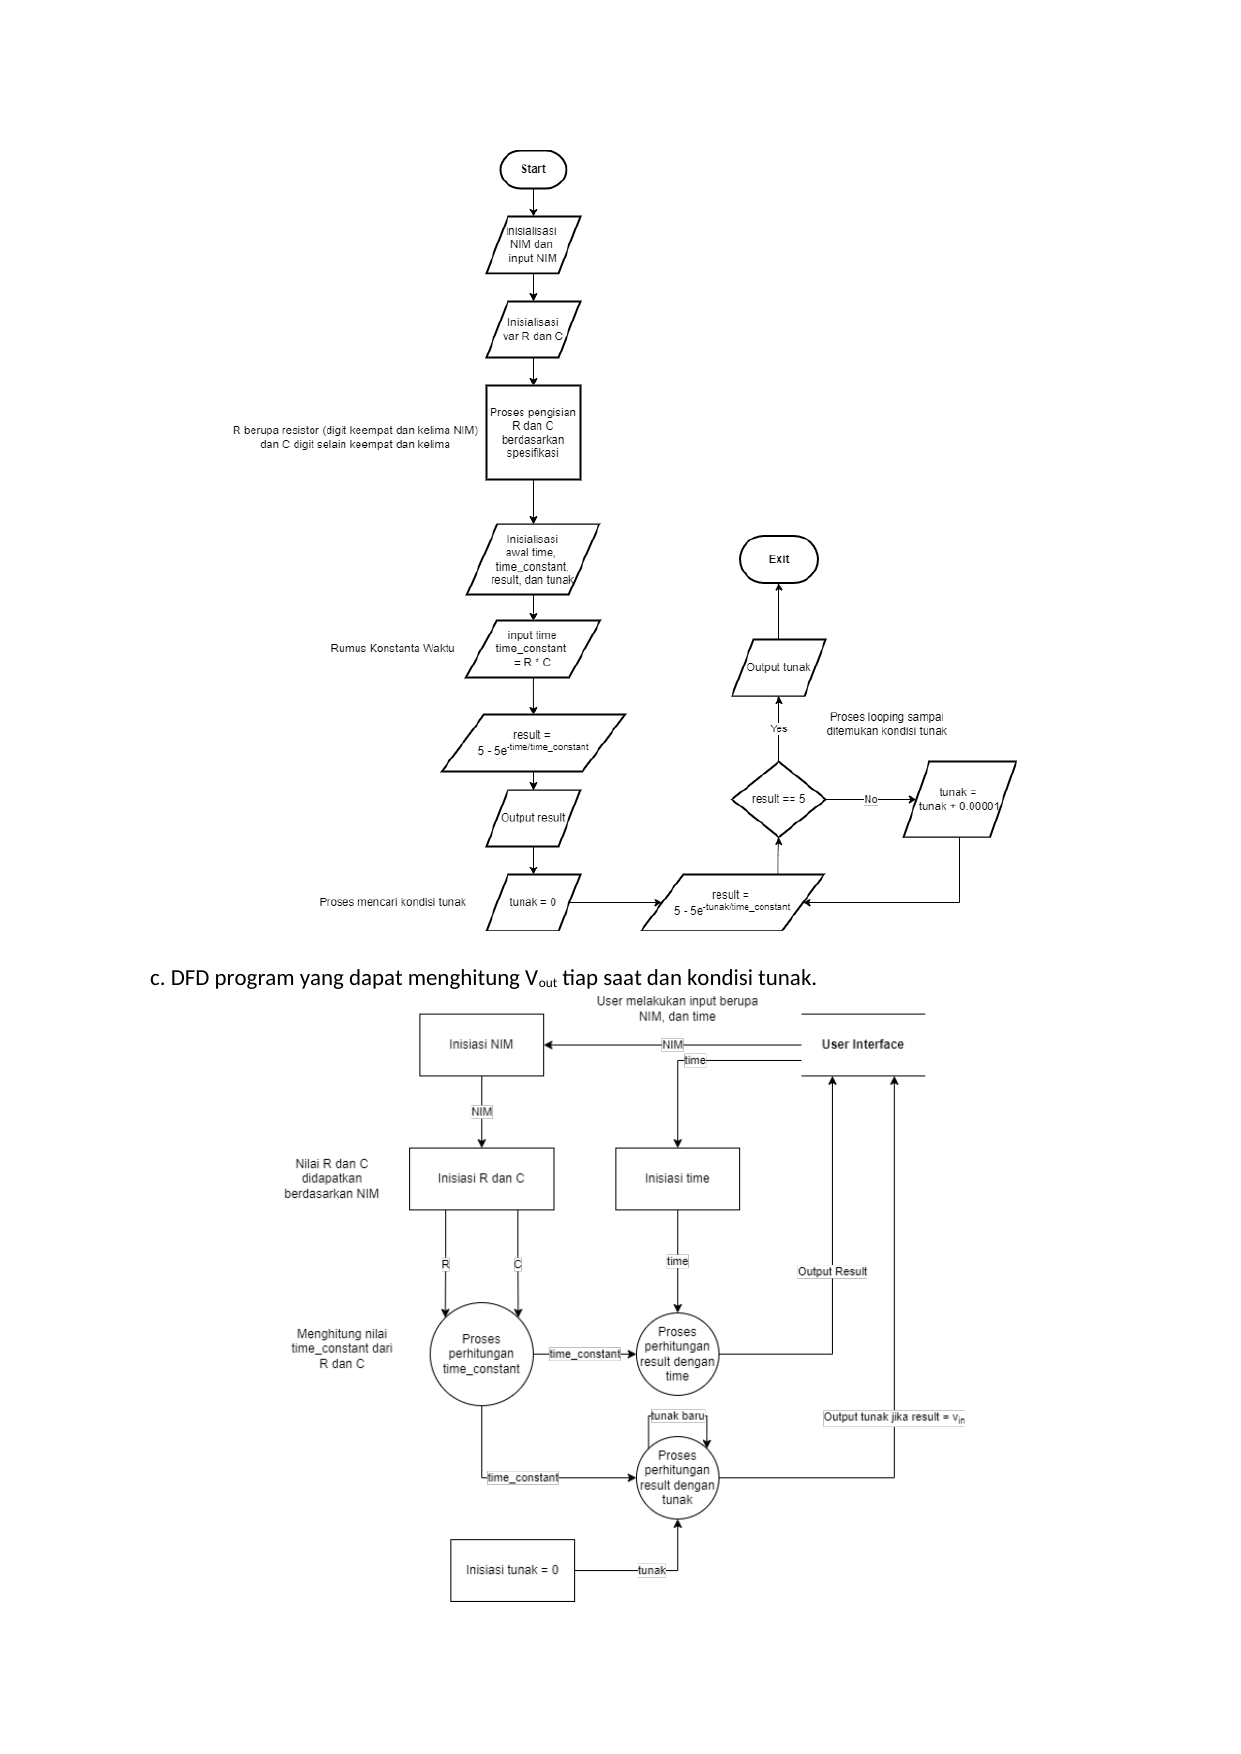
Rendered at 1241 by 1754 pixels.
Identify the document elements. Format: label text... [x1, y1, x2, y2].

picture [223, 150, 1017, 931]
picture [275, 993, 965, 1602]
text c. DFD program yang dapat menghitung Vout tiap saat dan kondisi tunak. [150, 963, 1090, 991]
